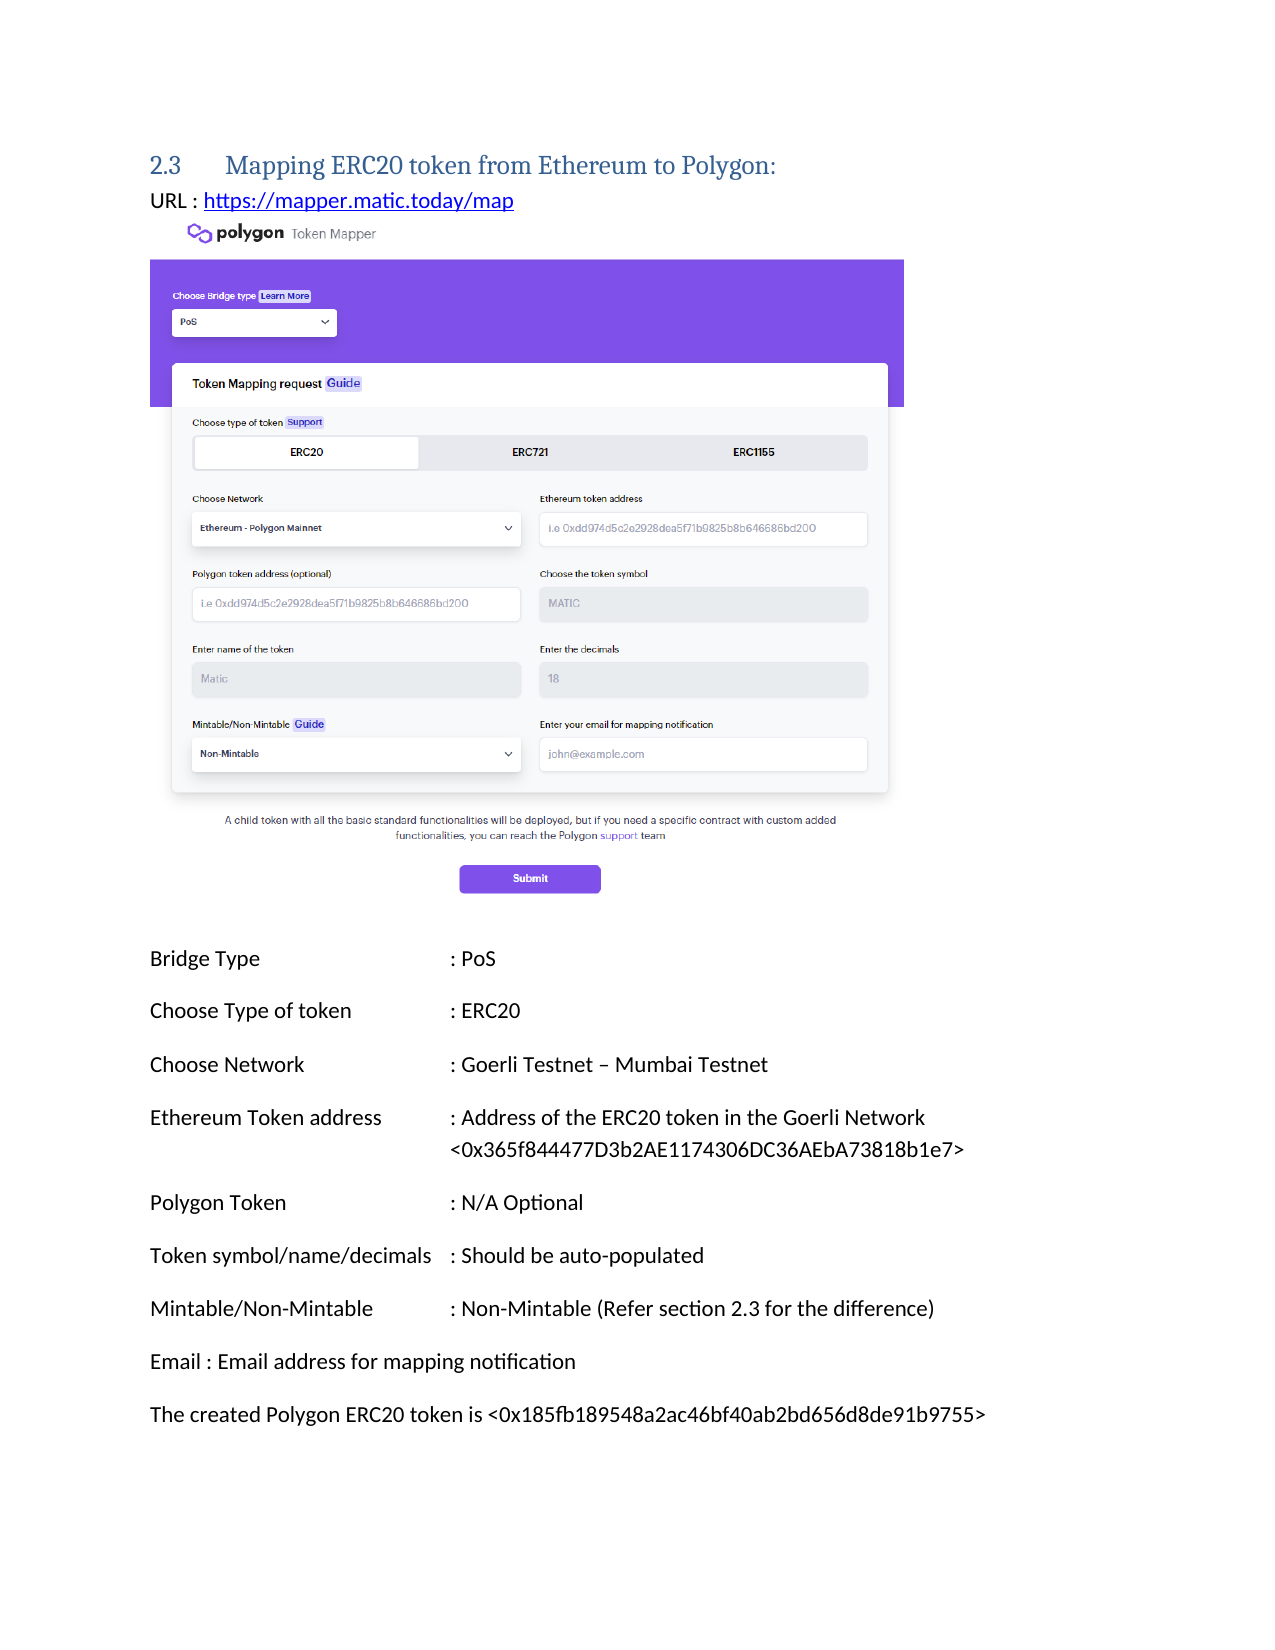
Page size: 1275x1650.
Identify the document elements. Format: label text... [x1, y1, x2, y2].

text Choose Network : Goerli Testnet – Mumbai Testnet [150, 1050, 1125, 1078]
text The created Polygon ERC20 token is <0x185fb189548a2ac46bf40ab2bd656d8de91b9755> [150, 1400, 1125, 1428]
picture [150, 217, 904, 919]
text Email : Email address for mapping notification [150, 1347, 1125, 1375]
text Mintable/Non-Mintable : Non-Mintable (Refer section 2.3 for the difference) [150, 1294, 1125, 1322]
subtitle 2.3 Mapping ERC20 token from Ethereum to Polygon: [150, 150, 1125, 181]
text Ethereum Token address : Address of the ERC20 token in the Goerli Network <0x365f844477D3b2AE1174306DC36AEbA73818b1e7> [150, 1103, 1125, 1163]
text Polygon Token : N/A Optional [150, 1188, 1125, 1216]
text Bridge Type : PoS [150, 944, 1125, 972]
text Token symbol/name/decimals : Should be auto-populated [150, 1241, 1125, 1269]
text Choose Type of token : ERC20 [150, 997, 1125, 1025]
